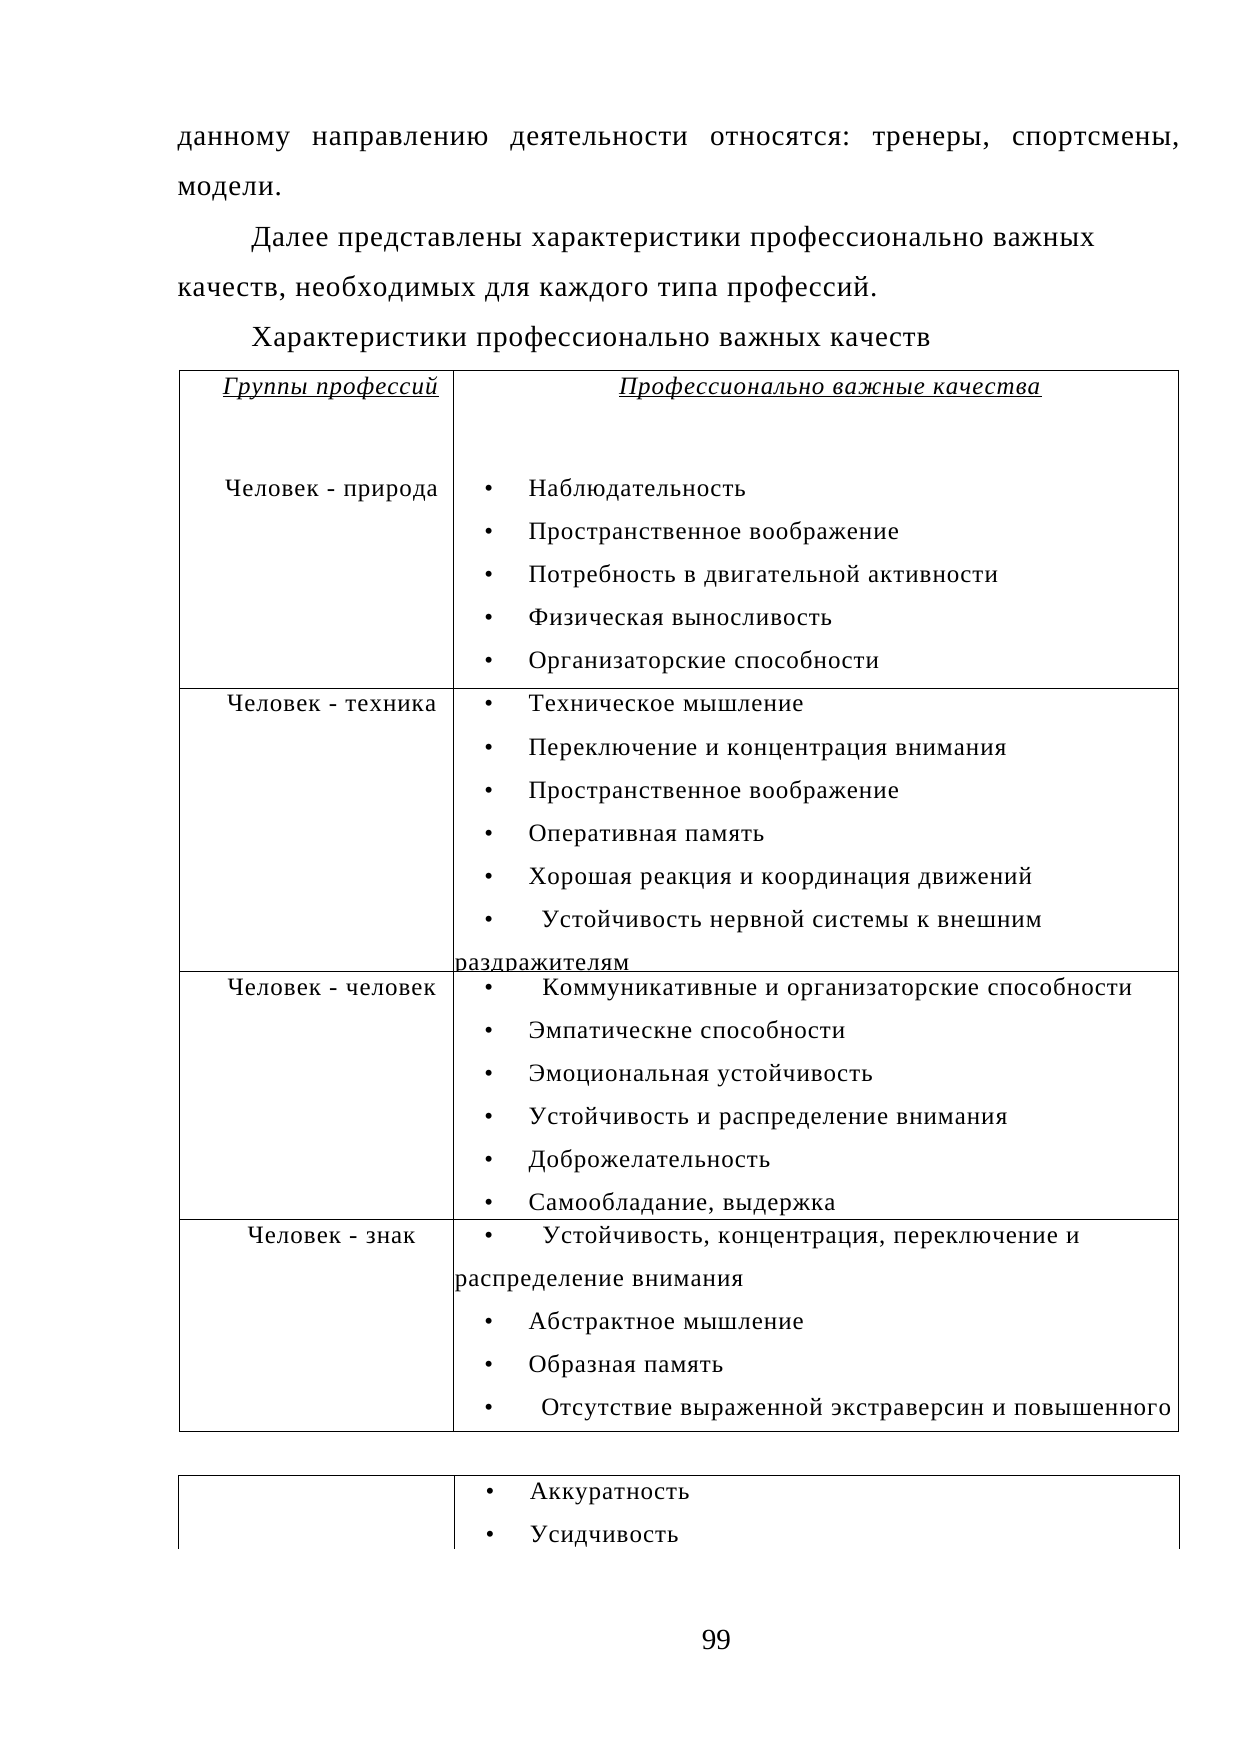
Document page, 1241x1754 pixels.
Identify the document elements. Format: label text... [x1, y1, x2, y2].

table_cell Устойчивость, концентрация, переключение и распределение внимания Абстрактное мышление Образная память Отсутствие выраженной экстраверсин и повышенного нейротнзма [454, 1220, 1178, 1431]
table_cell Коммуникативные и организаторские способности Эмпатическне способности Эмоциональная устойчивость Устойчивость и распределение внимания Доброжелательность Самообладание, выдержка [454, 972, 1178, 1219]
table_header Аккуратность Усидчивость [455, 1476, 1179, 1549]
table_cell Техническое мышление Переключение и концентрация внимания Пространственное воображение Оперативная память Хорошая реакция и координация движений Устойчивость нервной системы к внешним раздражителям Переносимость однообразия и монотонности [454, 689, 1178, 971]
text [177, 118, 1181, 202]
table_cell Человек - человек [180, 972, 453, 1219]
table_cell Наблюдательность Пространственное воображение Потребность в двигательной активности Физическая выносливость Организаторские способности Аналитические способности [454, 473, 1178, 687]
table_header Профессионально важные качества [454, 371, 1178, 473]
text Далее представлены характеристики профессионально важных качеств, необходимых для каждого типа профессий. [177, 219, 1181, 303]
table_cell Человек - знак [180, 1220, 453, 1431]
table_cell Человек - природа [180, 473, 453, 687]
table_cell Человек - техника [180, 689, 453, 971]
text Характеристики профессионально важных качеств [177, 319, 1181, 353]
table_header [179, 1476, 454, 1549]
table_header Группы профессий [180, 371, 453, 473]
